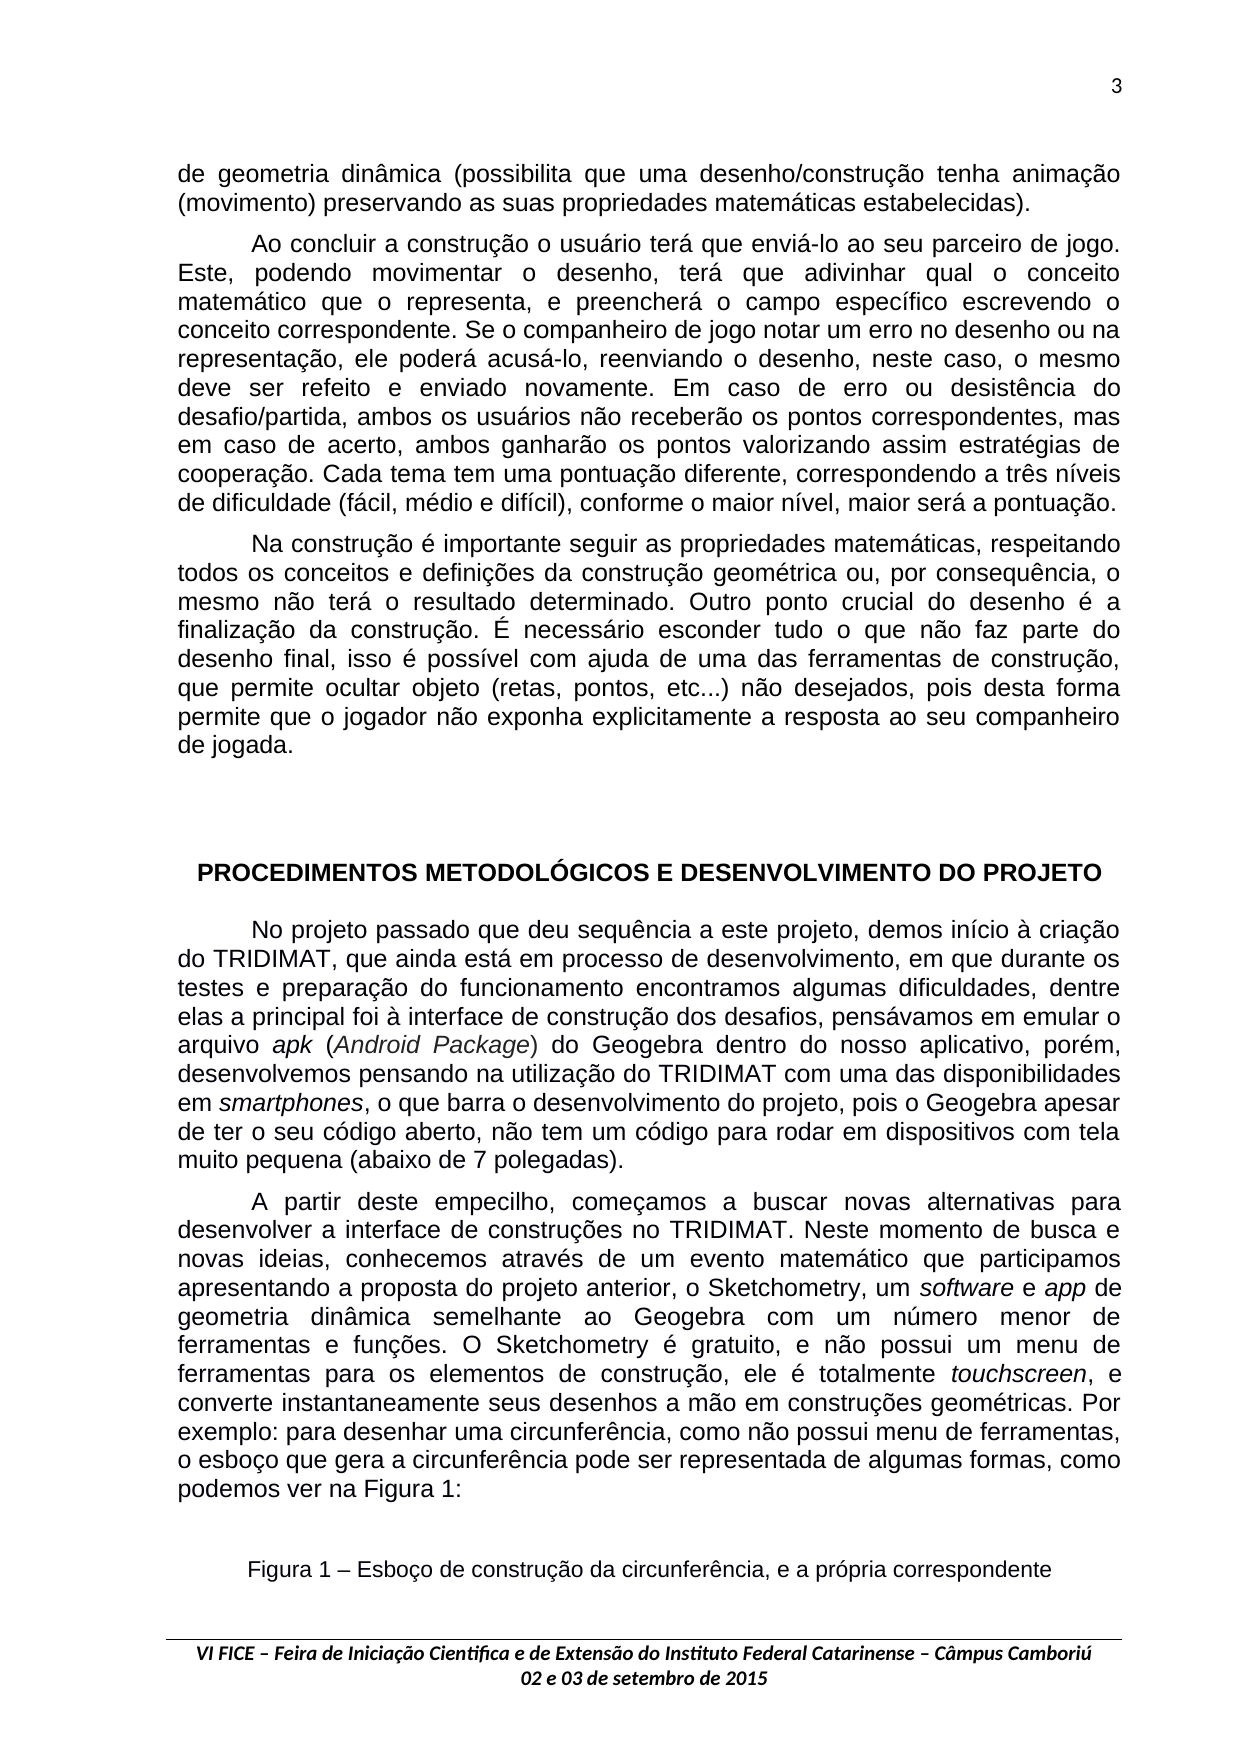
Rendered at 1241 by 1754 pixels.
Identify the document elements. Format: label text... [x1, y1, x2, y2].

text PROCEDIMENTOS METODOLÓGICOS E DESENVOLVIMENTO DO PROJETO [177, 858, 1122, 886]
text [177, 159, 1122, 216]
text A partir deste empecilho, começamos a buscar novas alternativas para desenvolver a interface de construções no TRIDIMAT. Neste momento de busca e novas ideias, conhecemos através de um evento matemático que participamos apresentando a proposta do projeto anterior, o Sketchometry, um software e app de geometria dinâmica semelhante ao Geogebra com um número menor de ferramentas e funções. O Sketchometry é gratuito, e não possui um menu de ferramentas para os elementos de construção, ele é totalmente touchscreen, e converte instantaneamente seus desenhos a mão em construções geométricas. Por exemplo: para desenhar uma circunferência, como não possui menu de ferramentas, o esboço que gera a circunferência pode ser representada de algumas formas, como podemos ver na Figura 1: [177, 1186, 1122, 1503]
text Ao concluir a construção o usuário terá que enviá-lo ao seu parceiro de jogo. Este, podendo movimentar o desenho, terá que adivinhar qual o conceito matemático que o representa, e preencherá o campo específico escrevendo o conceito correspondente. Se o companheiro de jogo notar um erro no desenho ou na representação, ele poderá acusá-lo, reenviando o desenho, neste caso, o mesmo deve ser refeito e enviado novamente. Em caso de erro ou desistência do desafio/partida, ambos os usuários não receberão os pontos correspondentes, mas em caso de acerto, ambos ganharão os pontos valorizando assim estratégias de cooperação. Cada tema tem uma pontuação diferente, correspondendo a três níveis de dificuldade (fácil, médio e difícil), conforme o maior nível, maior será a pontuação. [177, 229, 1122, 516]
text No projeto passado que deu sequência a este projeto, demos início à criação do TRIDIMAT, que ainda está em processo de desenvolvimento, em que durante os testes e preparação do funcionamento encontramos algumas dificuldades, dentre elas a principal foi à interface de construção dos desafios, pensávamos em emular o arquivo apk (Android Package) do Geogebra dentro do nosso aplicativo, porém, desenvolvemos pensando na utilização do TRIDIMAT com uma das disponibilidades em smartphones, o que barra o desenvolvimento do projeto, pois o Geogebra apesar de ter o seu código aberto, não tem um código para rodar em dispositivos com tela muito pequena (abaixo de 7 polegadas). [177, 915, 1122, 1174]
text Na construção é importante seguir as propriedades matemáticas, respeitando todos os conceitos e definições da construção geométrica ou, por consequência, o mesmo não terá o resultado determinado. Outro ponto crucial do desenho é a finalização da construção. É necessário esconder tudo o que não faz parte do desenho final, isso é possível com ajuda de uma das ferramentas de construção, que permite ocultar objeto (retas, pontos, etc...) não desejados, pois desta forma permite que o jogador não exponha explicitamente a resposta ao seu companheiro de jogada. [177, 529, 1122, 759]
text Figura 1 – Esboço de construção da circunferência, e a própria correspondente [177, 1556, 1122, 1583]
